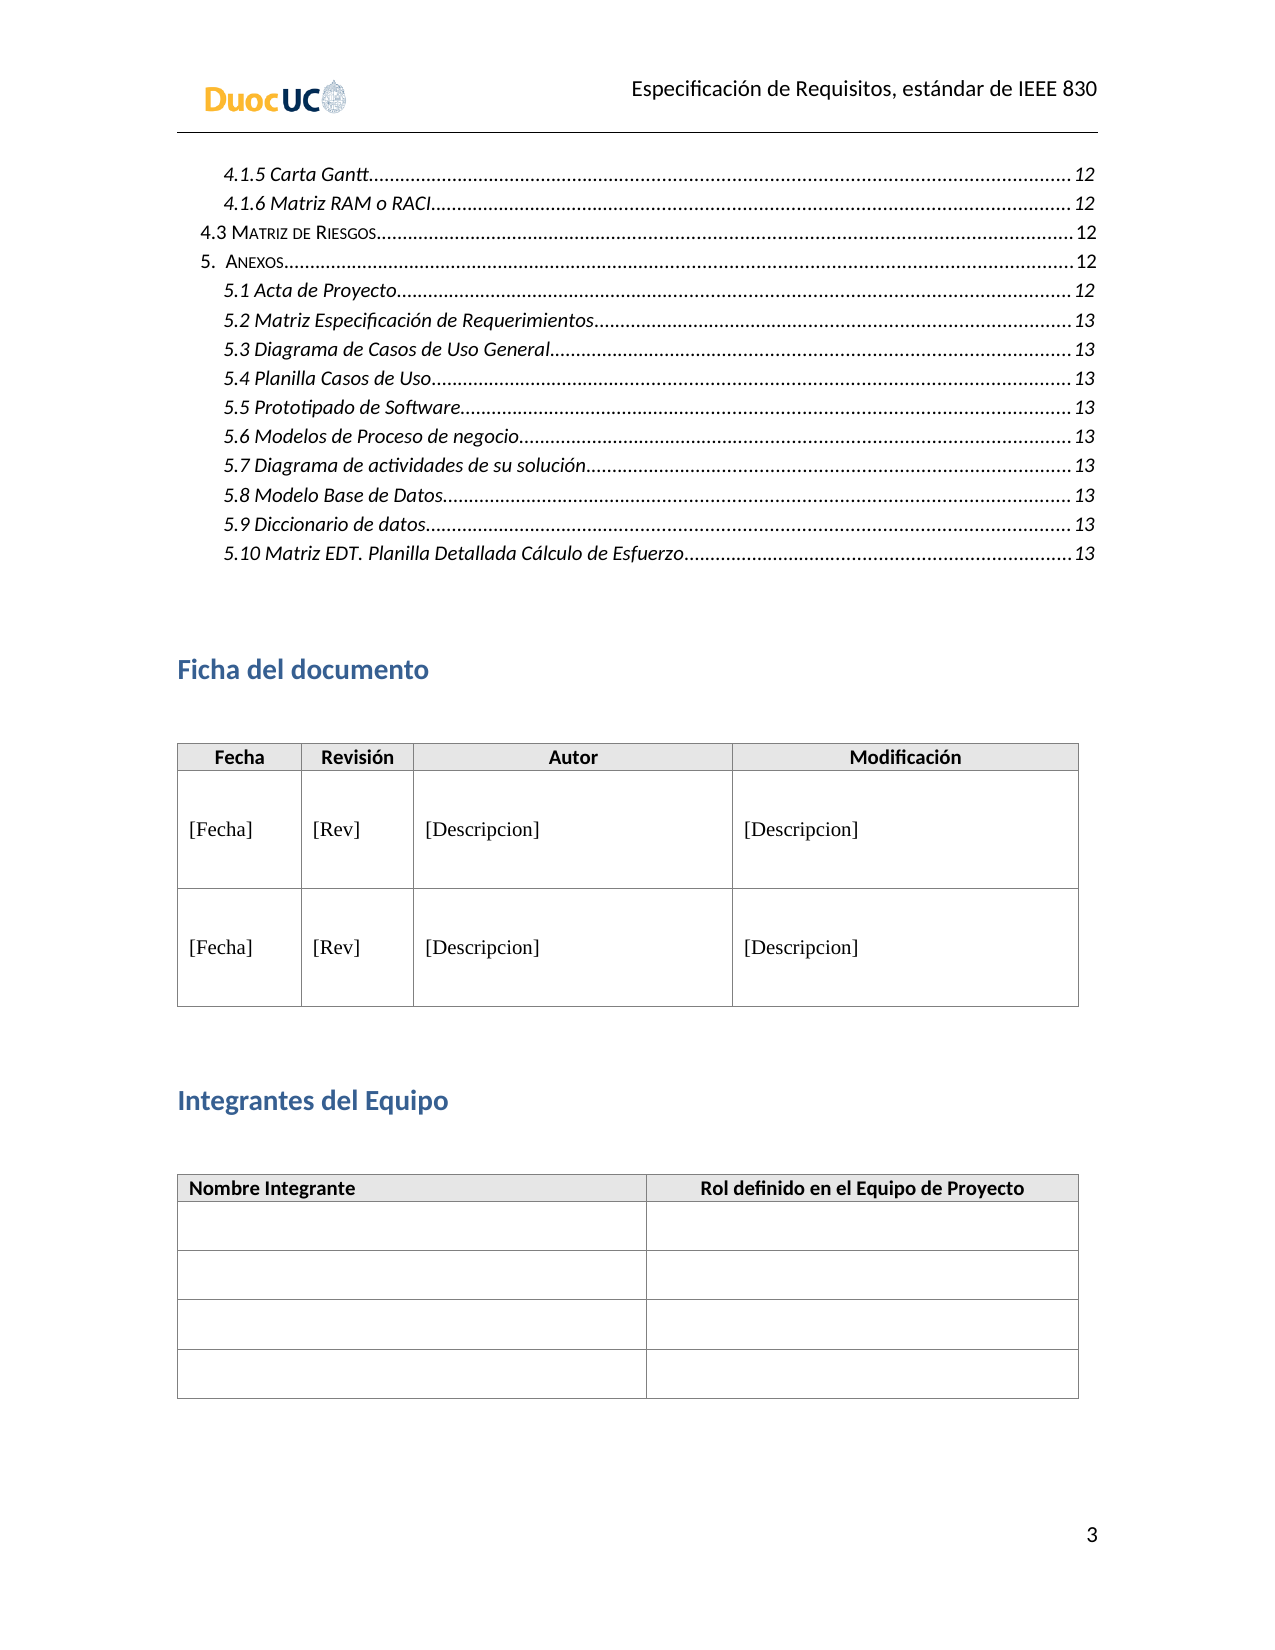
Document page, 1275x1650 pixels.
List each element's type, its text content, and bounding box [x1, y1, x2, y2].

table_cell [178, 771, 301, 888]
subtitle Ficha del documento [177, 651, 1098, 687]
table_header Rol definido en el Equipo de Proyecto [647, 1175, 1078, 1201]
table_cell [178, 1202, 646, 1250]
table_cell [733, 771, 1078, 888]
table_cell [302, 771, 413, 888]
table_cell [302, 889, 413, 1006]
table_header Autor [414, 744, 732, 770]
table_cell [647, 1350, 1078, 1398]
table_cell [178, 889, 301, 1006]
table_cell [733, 889, 1078, 1006]
table_header Revisión [302, 744, 413, 770]
table_cell [647, 1300, 1078, 1349]
table_cell [414, 771, 732, 888]
table_header Fecha [178, 744, 301, 770]
table_header Nombre Integrante [178, 1175, 646, 1201]
table_cell [647, 1202, 1078, 1250]
table_cell [414, 889, 732, 1006]
table_cell [178, 1350, 646, 1398]
table_cell [178, 1251, 646, 1299]
table_cell [647, 1251, 1078, 1299]
subtitle Integrantes del Equipo [177, 1082, 1098, 1118]
table_header Modificación [733, 744, 1078, 770]
picture [198, 76, 351, 116]
table_cell [178, 1300, 646, 1349]
